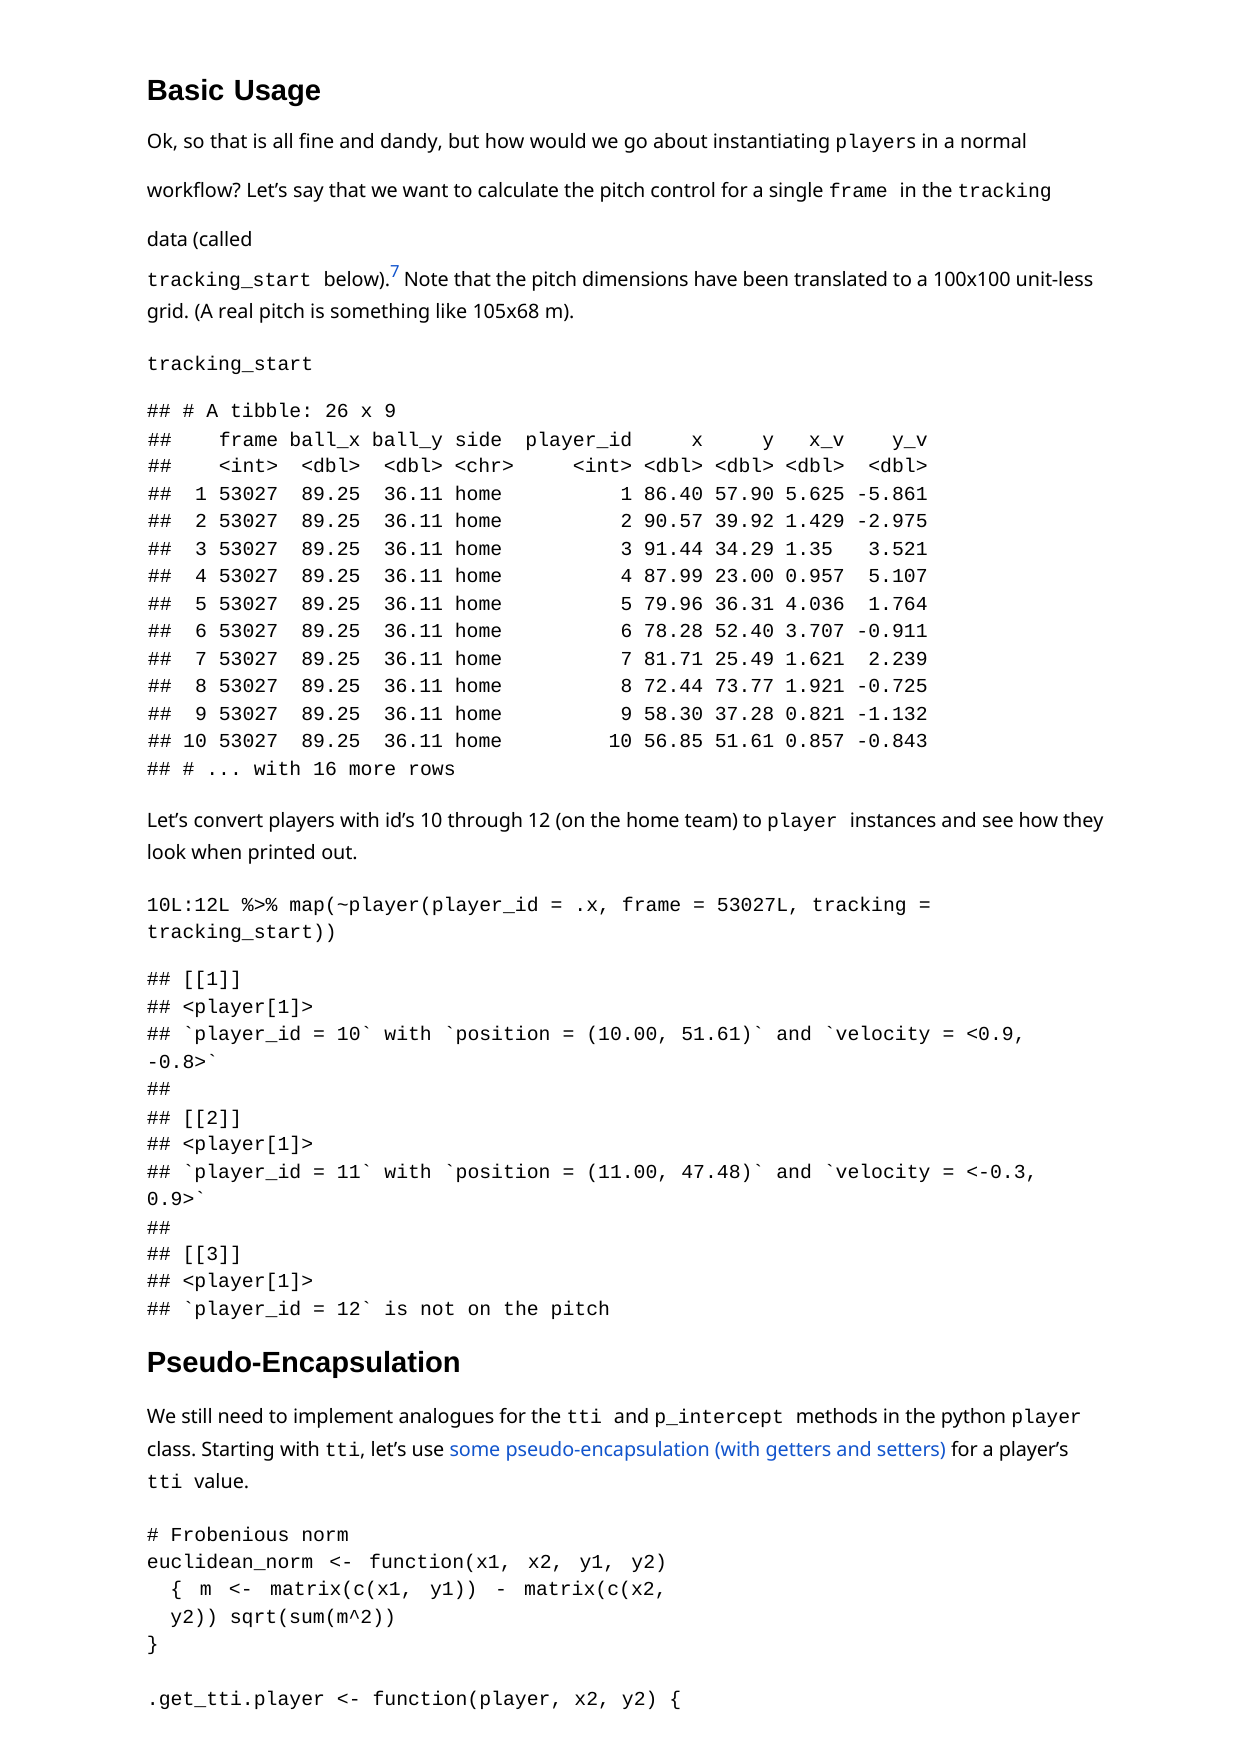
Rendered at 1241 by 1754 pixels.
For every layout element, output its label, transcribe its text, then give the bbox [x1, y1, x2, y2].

text tracking_start [147, 354, 1105, 376]
table_cell 36.11 [366, 536, 448, 564]
table_header player_id [519, 429, 637, 454]
table_cell 91.44 [637, 536, 708, 564]
table_cell <dbl> [708, 454, 779, 481]
table_cell 39.92 [708, 509, 779, 536]
text 10L:12L %>% map(~player(player_id = .x, frame = 53027L, tracking = tracking_start)) [147, 895, 1105, 945]
table_cell 4 53027 [177, 564, 283, 591]
table_cell 79.96 [637, 591, 708, 619]
table_cell 1.621 [779, 646, 850, 674]
table_cell 37.28 [708, 701, 779, 729]
table_cell 36.31 [708, 591, 779, 619]
table_cell 36.11 [366, 729, 448, 754]
table_cell 89.25 [283, 619, 366, 646]
table_cell 1.764 [850, 591, 932, 619]
table_header y_v [850, 429, 932, 454]
table_cell 5.107 [850, 564, 932, 591]
text Ok, so that is all fine and dandy, but how would we go about instantiating players in a normal workflow? Let’s say that we want to calculate the pitch control for a single frame in the tracking data (called [147, 109, 1083, 256]
table_cell ## [142, 701, 177, 729]
table_cell <dbl> [637, 454, 708, 481]
table_cell 36.11 [366, 564, 448, 591]
table_cell 78.28 [637, 619, 708, 646]
table_cell home [448, 536, 519, 564]
subtitle Pseudo-Encapsulation [147, 1345, 1105, 1379]
table_cell <int> [519, 454, 637, 481]
table_cell -1.132 [850, 701, 932, 729]
table_header x [637, 429, 708, 454]
table_cell -0.843 [850, 729, 932, 754]
table_cell 5.625 [779, 481, 850, 509]
table_header ## [142, 429, 177, 454]
table_cell 58.30 [637, 701, 708, 729]
table_cell 9 [519, 701, 637, 729]
table_cell 0.957 [779, 564, 850, 591]
table_cell 57.90 [708, 481, 779, 509]
table_header ball_x [283, 429, 366, 454]
table_cell 6 53027 [177, 619, 283, 646]
table_cell 52.40 [708, 619, 779, 646]
table_cell 10 53027 [177, 729, 283, 754]
table_cell 36.11 [366, 701, 448, 729]
text ## <player[1]> [147, 1134, 1105, 1156]
table_cell 72.44 [637, 674, 708, 701]
table_cell -2.975 [850, 509, 932, 536]
table_cell 56.85 [637, 729, 708, 754]
table_cell 7 53027 [177, 646, 283, 674]
table_cell 89.25 [283, 481, 366, 509]
table_cell 23.00 [708, 564, 779, 591]
table_cell <dbl> [850, 454, 932, 481]
text ## # A tibble: 26 x 9 [147, 401, 1105, 424]
table_header ball_y [366, 429, 448, 454]
table_cell 6 [519, 619, 637, 646]
table_cell 0.821 [779, 701, 850, 729]
table_cell <dbl> [779, 454, 850, 481]
table_header x_v [779, 429, 850, 454]
table_cell 1 53027 [177, 481, 283, 509]
table_cell 89.25 [283, 509, 366, 536]
text ## `player_id = 12` is not on the pitch [147, 1299, 1105, 1321]
table_cell ## [142, 591, 177, 619]
table_cell 36.11 [366, 481, 448, 509]
table_header side [448, 429, 519, 454]
table_cell 1.921 [779, 674, 850, 701]
table_header y [708, 429, 779, 454]
table_cell 7 [519, 646, 637, 674]
table_cell home [448, 619, 519, 646]
text euclidean_norm <- function(x1, x2, y1, y2) { m <- matrix(c(x1, y1)) - matrix(c(x2, y2)) sqrt(sum(m^2)) [147, 1552, 667, 1629]
text ## [[3]] [147, 1244, 1105, 1266]
table_cell 89.25 [283, 591, 366, 619]
table_cell 3 53027 [177, 536, 283, 564]
table_cell 36.11 [366, 509, 448, 536]
table_cell 89.25 [283, 729, 366, 754]
table_cell 3.707 [779, 619, 850, 646]
table_cell 36.11 [366, 619, 448, 646]
table_cell 89.25 [283, 646, 366, 674]
table_cell ## [142, 564, 177, 591]
text ## `player_id = 10` with `position = (10.00, 51.61)` and `velocity = <0.9, [147, 1024, 1105, 1047]
text -0.8>` ## [147, 1052, 220, 1102]
table_cell 9 53027 [177, 701, 283, 729]
table_cell 1 [519, 481, 637, 509]
table_cell 2 [519, 509, 637, 536]
table_cell -5.861 [850, 481, 932, 509]
text ## [[2]] [147, 1107, 1105, 1129]
table_cell ## [142, 536, 177, 564]
table_cell -0.725 [850, 674, 932, 701]
table_cell 5 53027 [177, 591, 283, 619]
text ## # ... with 16 more rows [147, 759, 1105, 781]
table_cell 4 [519, 564, 637, 591]
table_cell 81.71 [637, 646, 708, 674]
table_cell 89.25 [283, 536, 366, 564]
table_cell home [448, 701, 519, 729]
table_cell ## [142, 619, 177, 646]
table_cell ## [142, 509, 177, 536]
table_cell 1.35 [779, 536, 850, 564]
table_cell 1.429 [779, 509, 850, 536]
table_cell 0.857 [779, 729, 850, 754]
table_cell 89.25 [283, 564, 366, 591]
table_cell 90.57 [637, 509, 708, 536]
table_cell 10 [519, 729, 637, 754]
table_cell 51.61 [708, 729, 779, 754]
table_cell 4.036 [779, 591, 850, 619]
table_cell home [448, 674, 519, 701]
table_cell 87.99 [637, 564, 708, 591]
table_cell 36.11 [366, 591, 448, 619]
text We still need to implement analogues for the tti and p_intercept methods in the python player class. Starting with tti, let’s use some pseudo-encapsulation (with getters and setters) for a player’s tti value. [147, 1403, 1105, 1495]
table_cell 8 [519, 674, 637, 701]
table_header frame [177, 429, 283, 454]
table_cell 2 53027 [177, 509, 283, 536]
table_cell ## [142, 481, 177, 509]
table_cell ## [142, 729, 177, 754]
table_cell <dbl> [366, 454, 448, 481]
table_cell 25.49 [708, 646, 779, 674]
text ## `player_id = 11` with `position = (11.00, 47.48)` and `velocity = <-0.3, 0.9>` [147, 1162, 1049, 1211]
table_cell home [448, 591, 519, 619]
table_cell home [448, 481, 519, 509]
text ## [[1]] [147, 969, 1105, 992]
text ## [147, 1216, 1105, 1238]
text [147, 1689, 697, 1711]
table_cell 36.11 [366, 674, 448, 701]
table_cell <dbl> [283, 454, 366, 481]
text ## <player[1]> [147, 997, 1105, 1019]
text # Frobenious norm [147, 1524, 1105, 1547]
table_cell 89.25 [283, 701, 366, 729]
table_cell ## [142, 454, 177, 481]
table_cell home [448, 509, 519, 536]
table_cell 89.25 [283, 674, 366, 701]
text ## <player[1]> [147, 1271, 1105, 1294]
table_cell -0.911 [850, 619, 932, 646]
table_cell 36.11 [366, 646, 448, 674]
table_cell home [448, 729, 519, 754]
table_cell 2.239 [850, 646, 932, 674]
table_cell 3.521 [850, 536, 932, 564]
text tracking_start below).7 Note that the pitch dimensions have been translated to a 100x100 unit-less grid. (A real pitch is something like 105x68 m). [147, 259, 1093, 324]
table_cell 86.40 [637, 481, 708, 509]
table_cell <chr> [448, 454, 519, 481]
table_cell 34.29 [708, 536, 779, 564]
table_cell ## [142, 646, 177, 674]
subtitle Basic Usage [147, 73, 1105, 106]
table_cell 5 [519, 591, 637, 619]
table_cell 8 53027 [177, 674, 283, 701]
table_cell ## [142, 674, 177, 701]
table_cell home [448, 646, 519, 674]
table_cell <int> [177, 454, 283, 481]
table_cell 73.77 [708, 674, 779, 701]
text Let’s convert players with id’s 10 through 12 (on the home team) to player instances and see how they look when printed out. [147, 806, 1105, 865]
table_cell home [448, 564, 519, 591]
text } [147, 1634, 1105, 1656]
table_cell 3 [519, 536, 637, 564]
